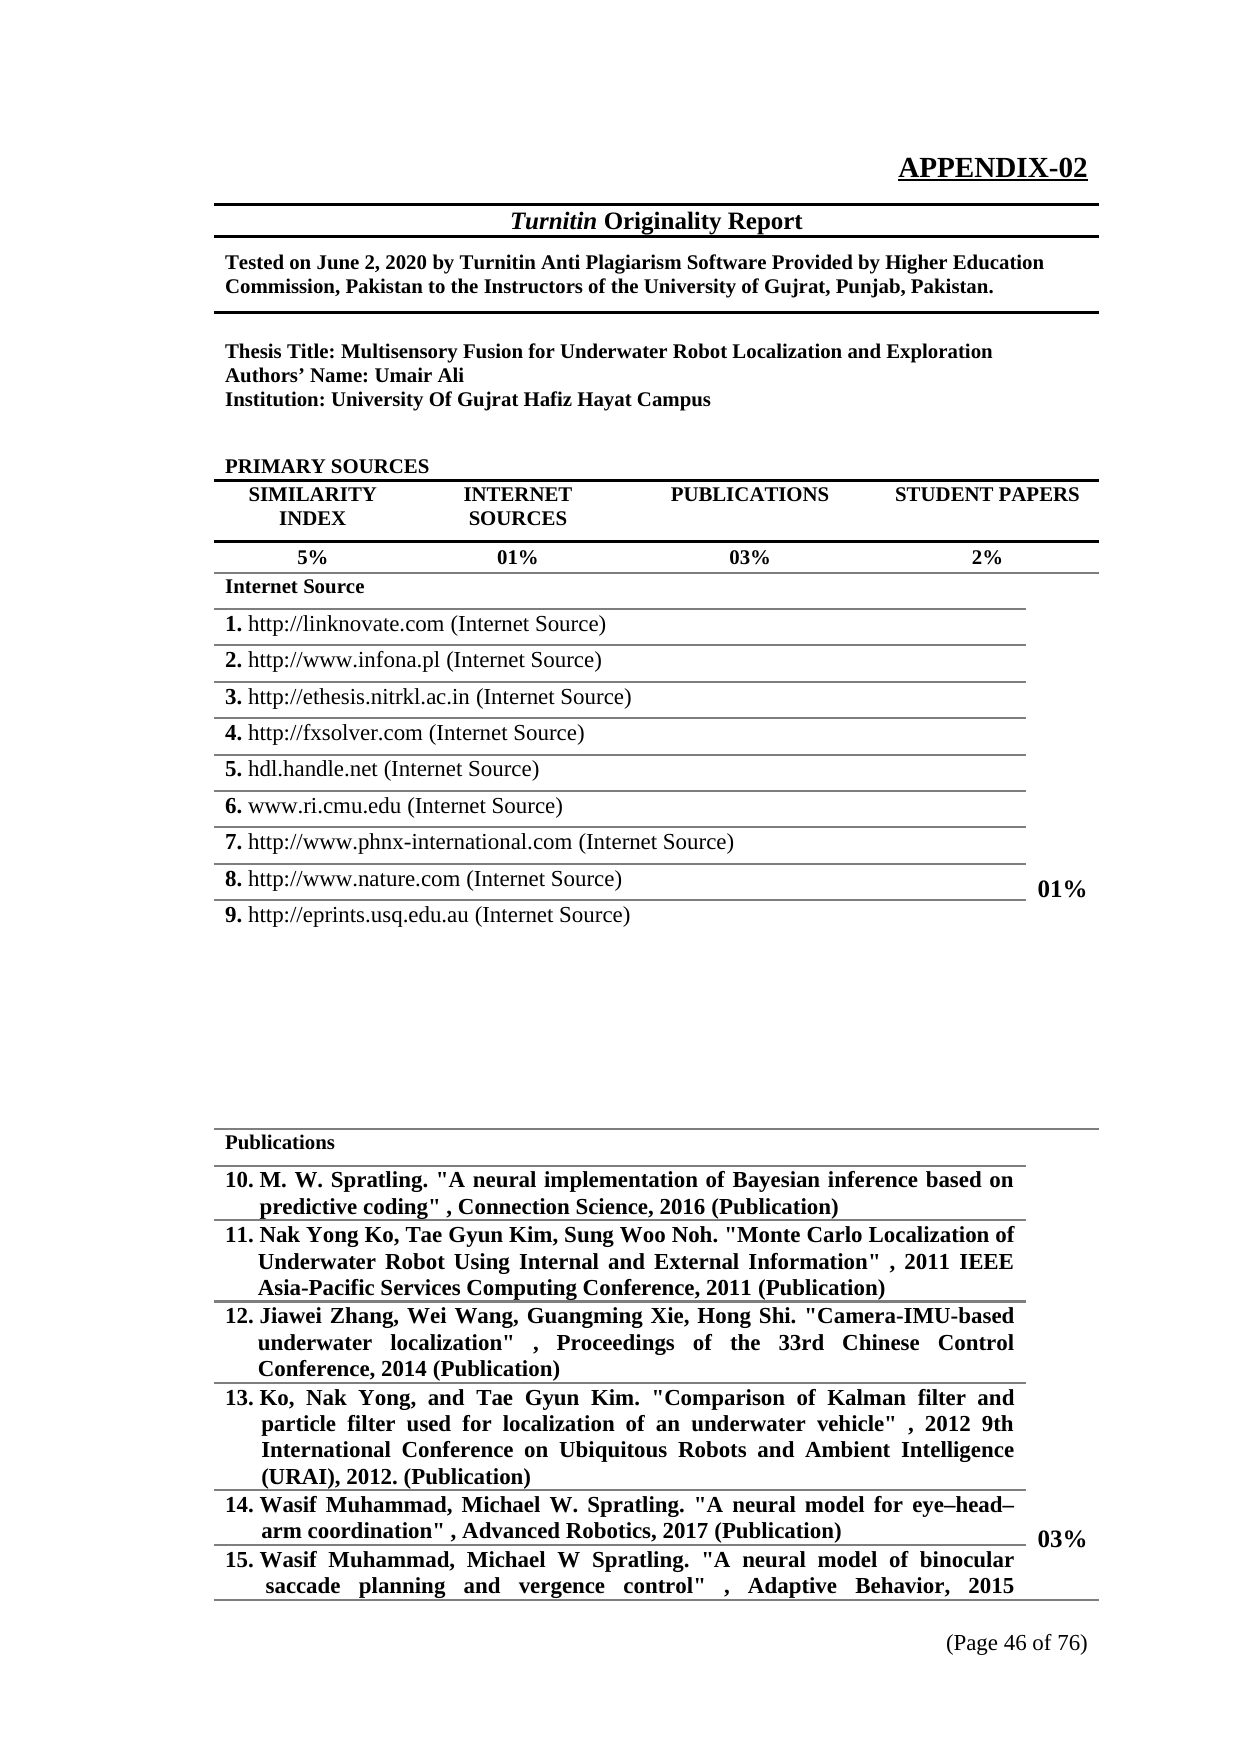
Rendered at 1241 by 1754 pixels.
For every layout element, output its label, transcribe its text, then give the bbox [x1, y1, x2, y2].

table_cell hdl.handle.net (Internet Source) [214, 756, 1026, 790]
table_cell STUDENT PAPERS [876, 482, 1099, 540]
table_cell www.ri.cmu.edu (Internet Source) [214, 792, 1026, 826]
table_header Turnitin Originality Report [214, 206, 1099, 235]
table_cell http://www.nature.com (Internet Source) [214, 865, 1026, 899]
table_cell Internet Source [214, 574, 1026, 608]
table_cell SIMILARITY INDEX [214, 482, 411, 540]
table_cell Nak Yong Ko, Tae Gyun Kim, Sung Woo Noh. "Monte Carlo Localization of Underwater Robot Using Internal and External Information" , 2011 IEEE Asia-Pacific Services Computing Conference, 2011 (Publication) [214, 1221, 1026, 1300]
table_cell http://www.infona.pl (Internet Source) [214, 646, 1026, 681]
table_cell M. W. Spratling. "A neural implementation of Bayesian inference based on predictive coding" , Connection Science, 2016 (Publication) [214, 1167, 1026, 1219]
table_cell http://ethesis.nitrkl.ac.in (Internet Source) [214, 683, 1026, 717]
table_cell 03% [624, 543, 876, 572]
table_cell 01% [411, 543, 624, 572]
table_cell PUBLICATIONS [624, 482, 876, 540]
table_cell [214, 1546, 1026, 1599]
table_cell Jiawei Zhang, Wei Wang, Guangming Xie, Hong Shi. "Camera-IMU-based underwater localization" , Proceedings of the 33rd Chinese Control Conference, 2014 (Publication) [214, 1303, 1026, 1382]
table_cell http://linknovate.com (Internet Source) [214, 610, 1026, 644]
table_cell Thesis Title: Multisensory Fusion for Underwater Robot Localization and Exploration Authors’ Name: Umair Ali Institution: University Of Gujrat Hafiz Hayat Campus [214, 314, 1099, 453]
table_cell 03% [1026, 1130, 1099, 1599]
table_cell PRIMARY SOURCES [214, 454, 1099, 478]
table_cell Ko, Nak Yong, and Tae Gyun Kim. "Comparison of Kalman filter and particle filter used for localization of an underwater vehicle" , 2012 9th International Conference on Ubiquitous Robots and Ambient Intelligence (URAI), 2012. (Publication) [214, 1384, 1026, 1489]
table_cell http://www.phnx-international.com (Internet Source) [214, 828, 1026, 862]
table_cell 2% [876, 543, 1099, 572]
table_cell Tested on June 2, 2020 by Turnitin Anti Plagiarism Software Provided by Higher Education Commission, Pakistan to the Instructors of the University of Gujrat, Punjab, Pakistan. [214, 238, 1099, 311]
table_cell 5% [214, 543, 411, 572]
table_cell Wasif Muhammad, Michael W. Spratling. "A neural model for eye–head–arm coordination" , Advanced Robotics, 2017 (Publication) [214, 1491, 1026, 1544]
table_cell INTERNET SOURCES [411, 482, 624, 540]
table_cell Publications [214, 1130, 1026, 1164]
table_cell 01% [1026, 574, 1099, 1128]
table_cell http://eprints.usq.edu.au (Internet Source) [214, 901, 1026, 1128]
table_cell http://fxsolver.com (Internet Source) [214, 719, 1026, 753]
text APPENDIX-02 [225, 150, 1087, 183]
